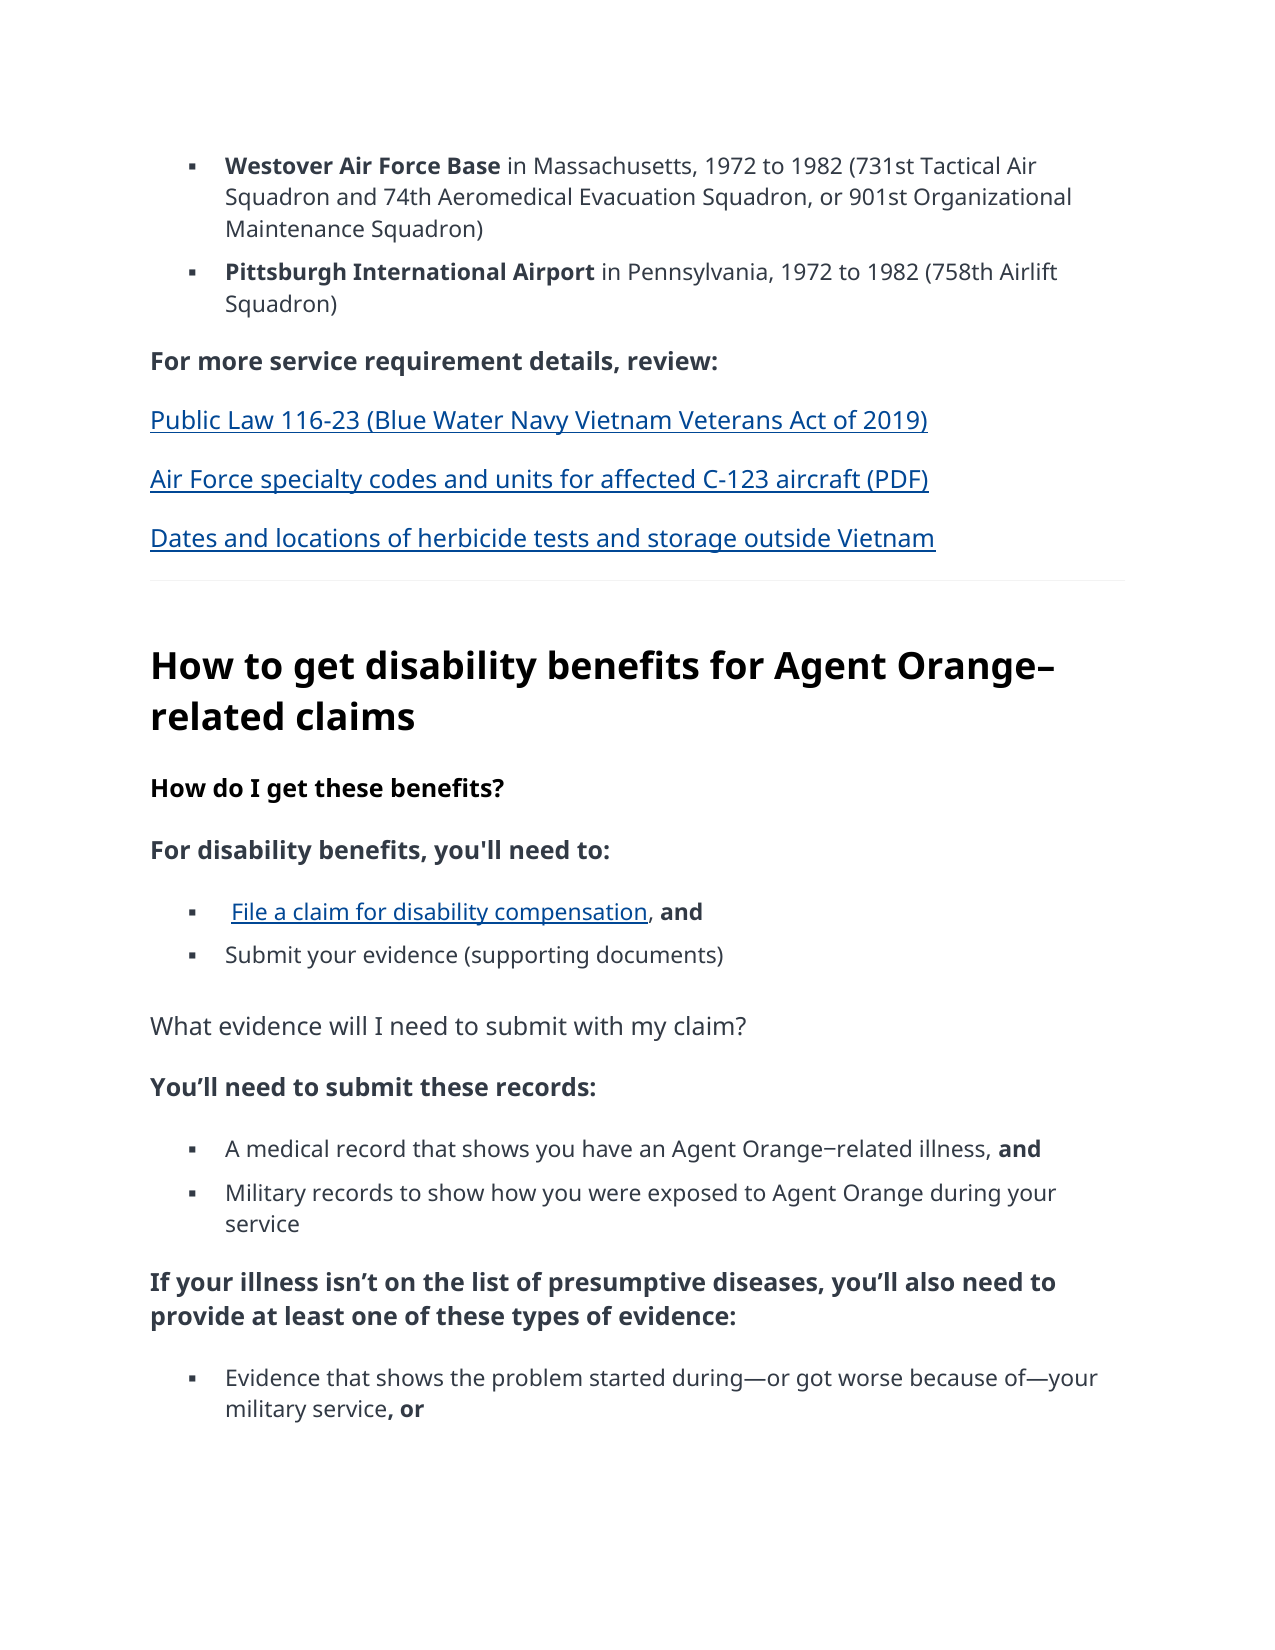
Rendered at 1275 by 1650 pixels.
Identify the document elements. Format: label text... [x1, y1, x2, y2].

list Pittsburgh International Airport in Pennsylvania, 1972 to 1982 (758th Airlift Squadron) [187, 256, 1125, 319]
text Public Law 116-23 (Blue Water Navy Vietnam Veterans Act of 2019) [150, 403, 1125, 437]
text Air Force specialty codes and units for affected C-123 aircraft (PDF) [150, 462, 1125, 496]
list Westover Air Force Base in Massachusetts, 1972 to 1982 (731st Tactical Air Squadron and 74th Aeromedical Evacuation Squadron, or 901st Organizational Maintenance Squadron) [187, 150, 1125, 244]
text For more service requirement details, review: [150, 344, 1125, 378]
list Evidence that shows the problem started during—or got worse because of—your military service, or [187, 1362, 1125, 1424]
text You’ll need to submit these records: [150, 1070, 1125, 1104]
list Submit your evidence (supporting documents) [187, 939, 1125, 971]
subtitle How do I get these benefits? [150, 771, 1125, 805]
list File a claim for disability compensation, and [187, 896, 1125, 927]
text For disability benefits, you'll need to: [150, 832, 1125, 866]
text Dates and locations of herbicide tests and storage outside Vietnam [150, 521, 1125, 555]
subtitle What evidence will I need to submit with my claim? [150, 1008, 1125, 1042]
text If your illness isn’t on the list of presumptive diseases, you’ll also need to provide at least one of these types of evidence: [150, 1264, 1125, 1332]
list A medical record that shows you have an Agent Orange‒related illness, and [187, 1133, 1125, 1164]
subtitle How to get disability benefits for Agent Orange–related claims [150, 639, 1125, 741]
list Military records to show how you were exposed to Agent Orange during your service [187, 1177, 1125, 1239]
